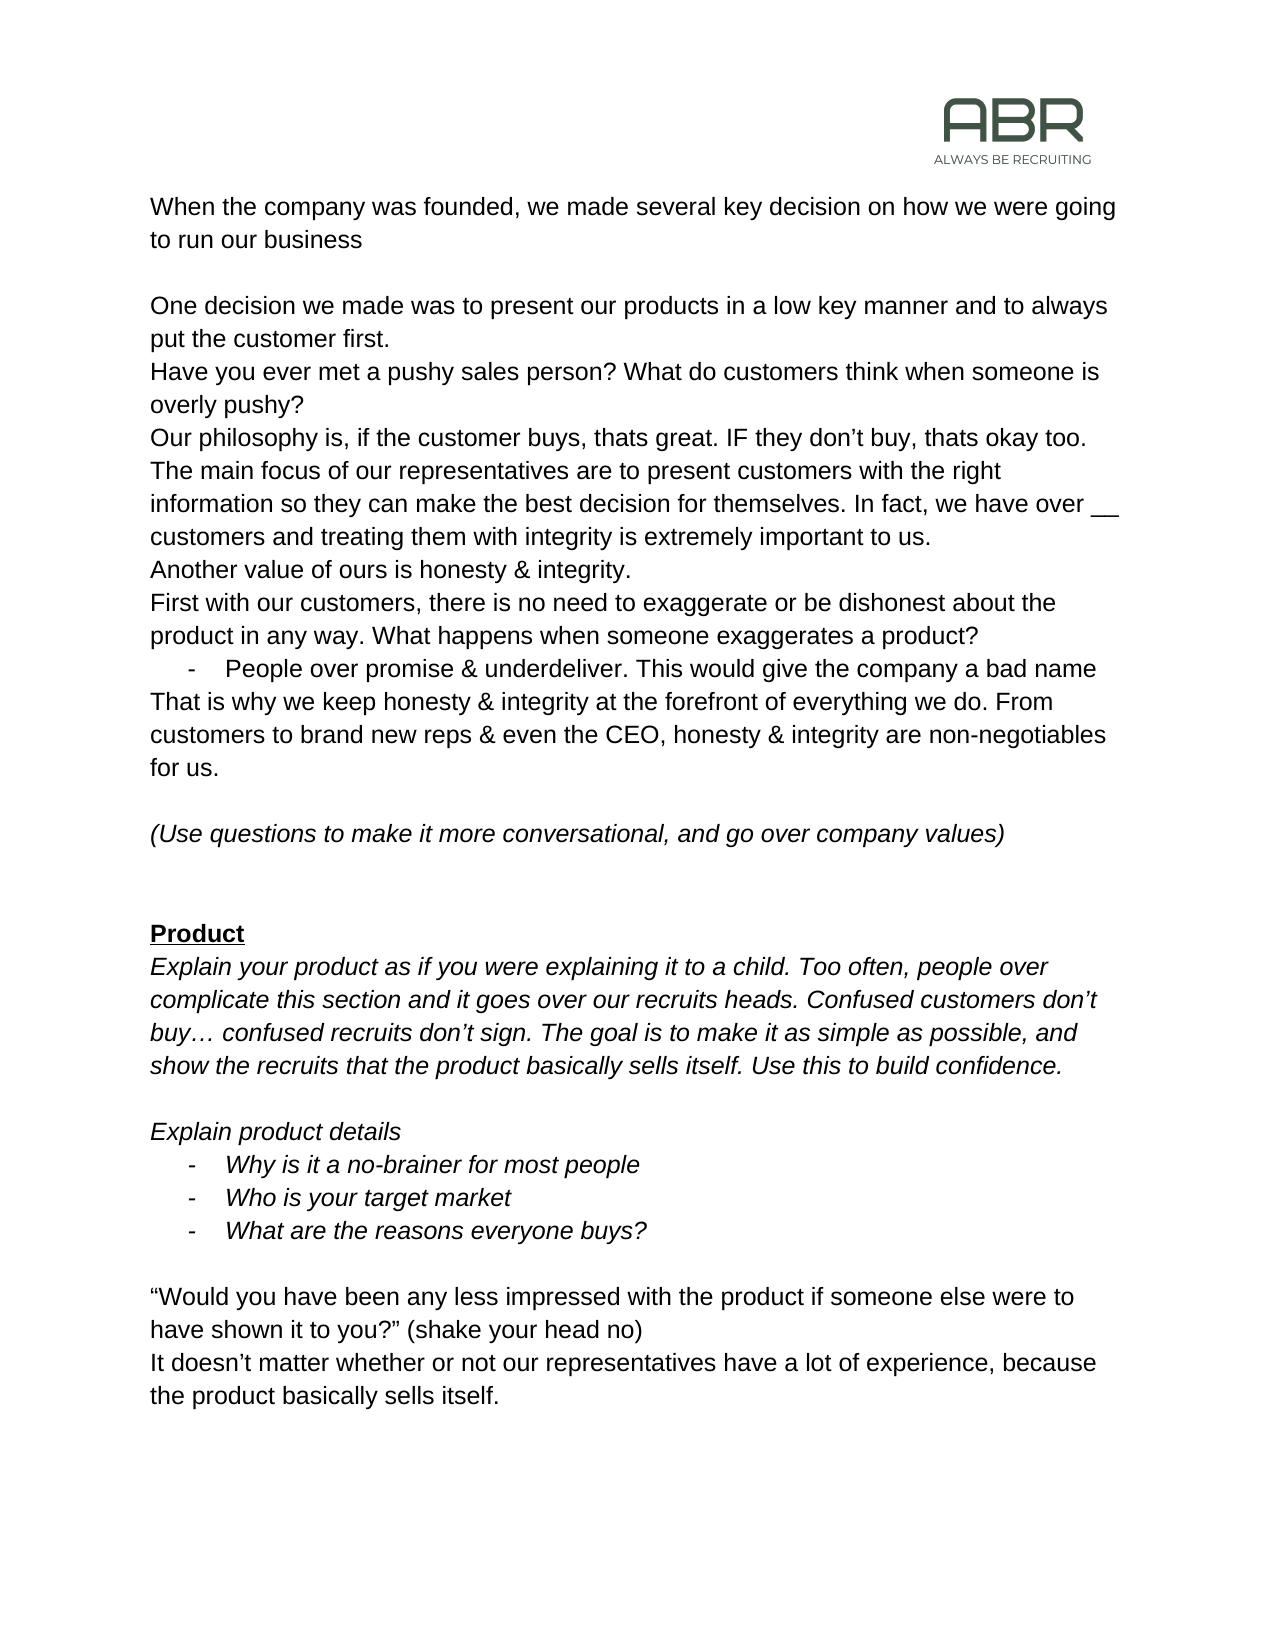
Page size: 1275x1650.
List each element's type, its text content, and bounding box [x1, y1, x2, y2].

text It doesn’t matter whether or not our representatives have a lot of experience, because the product basically sells itself. [150, 1348, 1125, 1409]
text Explain product details [150, 1117, 1125, 1145]
picture [900, 75, 1125, 189]
text First with our customers, there is no need to exaggerate or be dishonest about the product in any way. What happens when someone exaggerates a product? [150, 588, 1125, 650]
text One decision we made was to present our products in a low key manner and to always put the customer first. [150, 291, 1125, 353]
text Our philosophy is, if the customer buys, thats great. IF they don’t buy, thats okay too. The main focus of our representatives are to present customers with the right information so they can make the best decision for themselves. In fact, we have over __ customers and treating them with integrity is extremely important to us. [150, 423, 1125, 551]
list Who is your target market [187, 1183, 1125, 1211]
list People over promise & underdeliver. This would give the company a bad name [187, 654, 1125, 683]
list Why is it a no-brainer for most people [187, 1150, 1125, 1178]
text Explain your product as if you were explaining it to a child. Too often, people over complicate this section and it goes over our recruits heads. Confused customers don’t buy… confused recruits don’t sign. The goal is to make it as simple as possible, and show the recruits that the product basically sells itself. Use this to build confidence. [150, 952, 1125, 1079]
text When the company was founded, we made several key decision on how we were going to run our business [150, 192, 1125, 254]
text Product [150, 918, 1125, 947]
text Another value of ours is honesty & integrity. [150, 555, 1125, 584]
text Have you ever met a pushy sales person? What do customers think when someone is overly pushy? [150, 357, 1125, 419]
text (Use questions to make it more conversational, and go over company values) [150, 819, 1125, 848]
text That is why we keep honesty & integrity at the forefront of everything we do. From customers to brand new reps & even the CEO, honesty & integrity are non-negotiables for us. [150, 687, 1125, 782]
list What are the reasons everyone buys? [187, 1216, 1125, 1244]
text “Would you have been any less impressed with the product if someone else were to have shown it to you?” (shake your head no) [150, 1282, 1125, 1343]
